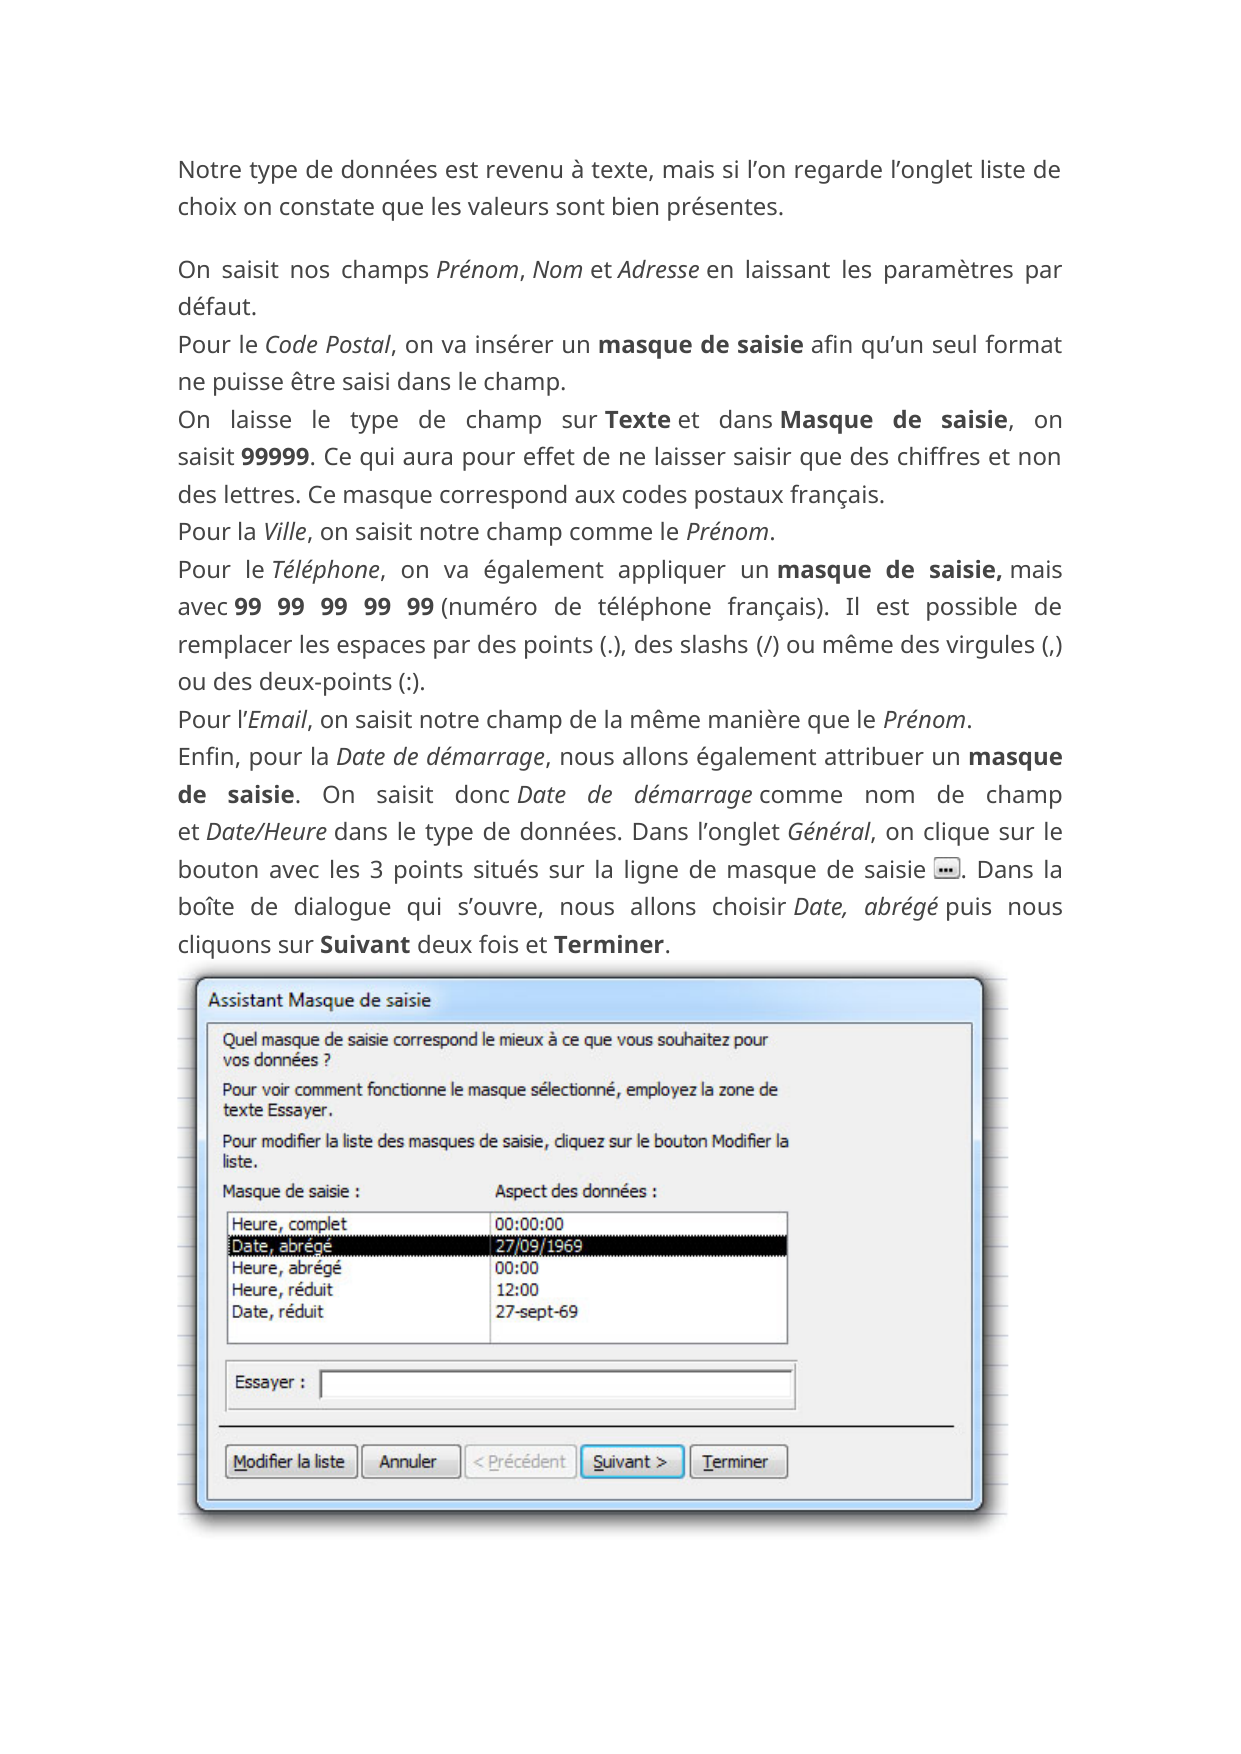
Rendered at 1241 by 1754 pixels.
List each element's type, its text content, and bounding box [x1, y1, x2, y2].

text Pour l’Email, on saisit notre champ de la même manière que le Prénom. [177, 698, 1063, 735]
text Pour le Téléphone, on va également appliquer un masque de saisie, mais avec 99 99 99 99 99 (numéro de téléphone français). Il est possible de remplacer les espaces par des points (.), des slashs (/) ou même des virgules (,) ou des deux-points (:). [177, 548, 1063, 698]
text Enfin, pour la Date de démarrage, nous allons également attribuer un masque de saisie. On saisit donc Date de démarrage comme nom de champ et Date/Heure dans le type de données. Dans l’onglet Général, on clique sur le bouton avec les 3 points situés sur la ligne de masque de saisie . Dans la boîte de dialogue qui s’ouvre, nous allons choisir Date, abrégé puis nous cliquons sur Suivant deux fois et Terminer. [177, 735, 1063, 960]
text On laisse le type de champ sur Texte et dans Masque de saisie, on saisit 99999. Ce qui aura pour effet de ne laisser saisir que des chiffres et non des lettres. Ce masque correspond aux codes postaux français. [177, 398, 1063, 510]
picture [933, 857, 961, 879]
text Pour le Code Postal, on va insérer un masque de saisie afin qu’un seul format ne puisse être saisi dans le champ. [177, 323, 1063, 398]
text Pour la Ville, on saisit notre champ comme le Prénom. [177, 510, 1063, 548]
picture [177, 960, 1009, 1540]
text Notre type de données est revenu à texte, mais si l’on regarde l’onglet liste de choix on constate que les valeurs sont bien présentes. [177, 148, 1063, 223]
text On saisit nos champs Prénom, Nom et Adresse en laissant les paramètres par défaut. [177, 248, 1063, 323]
